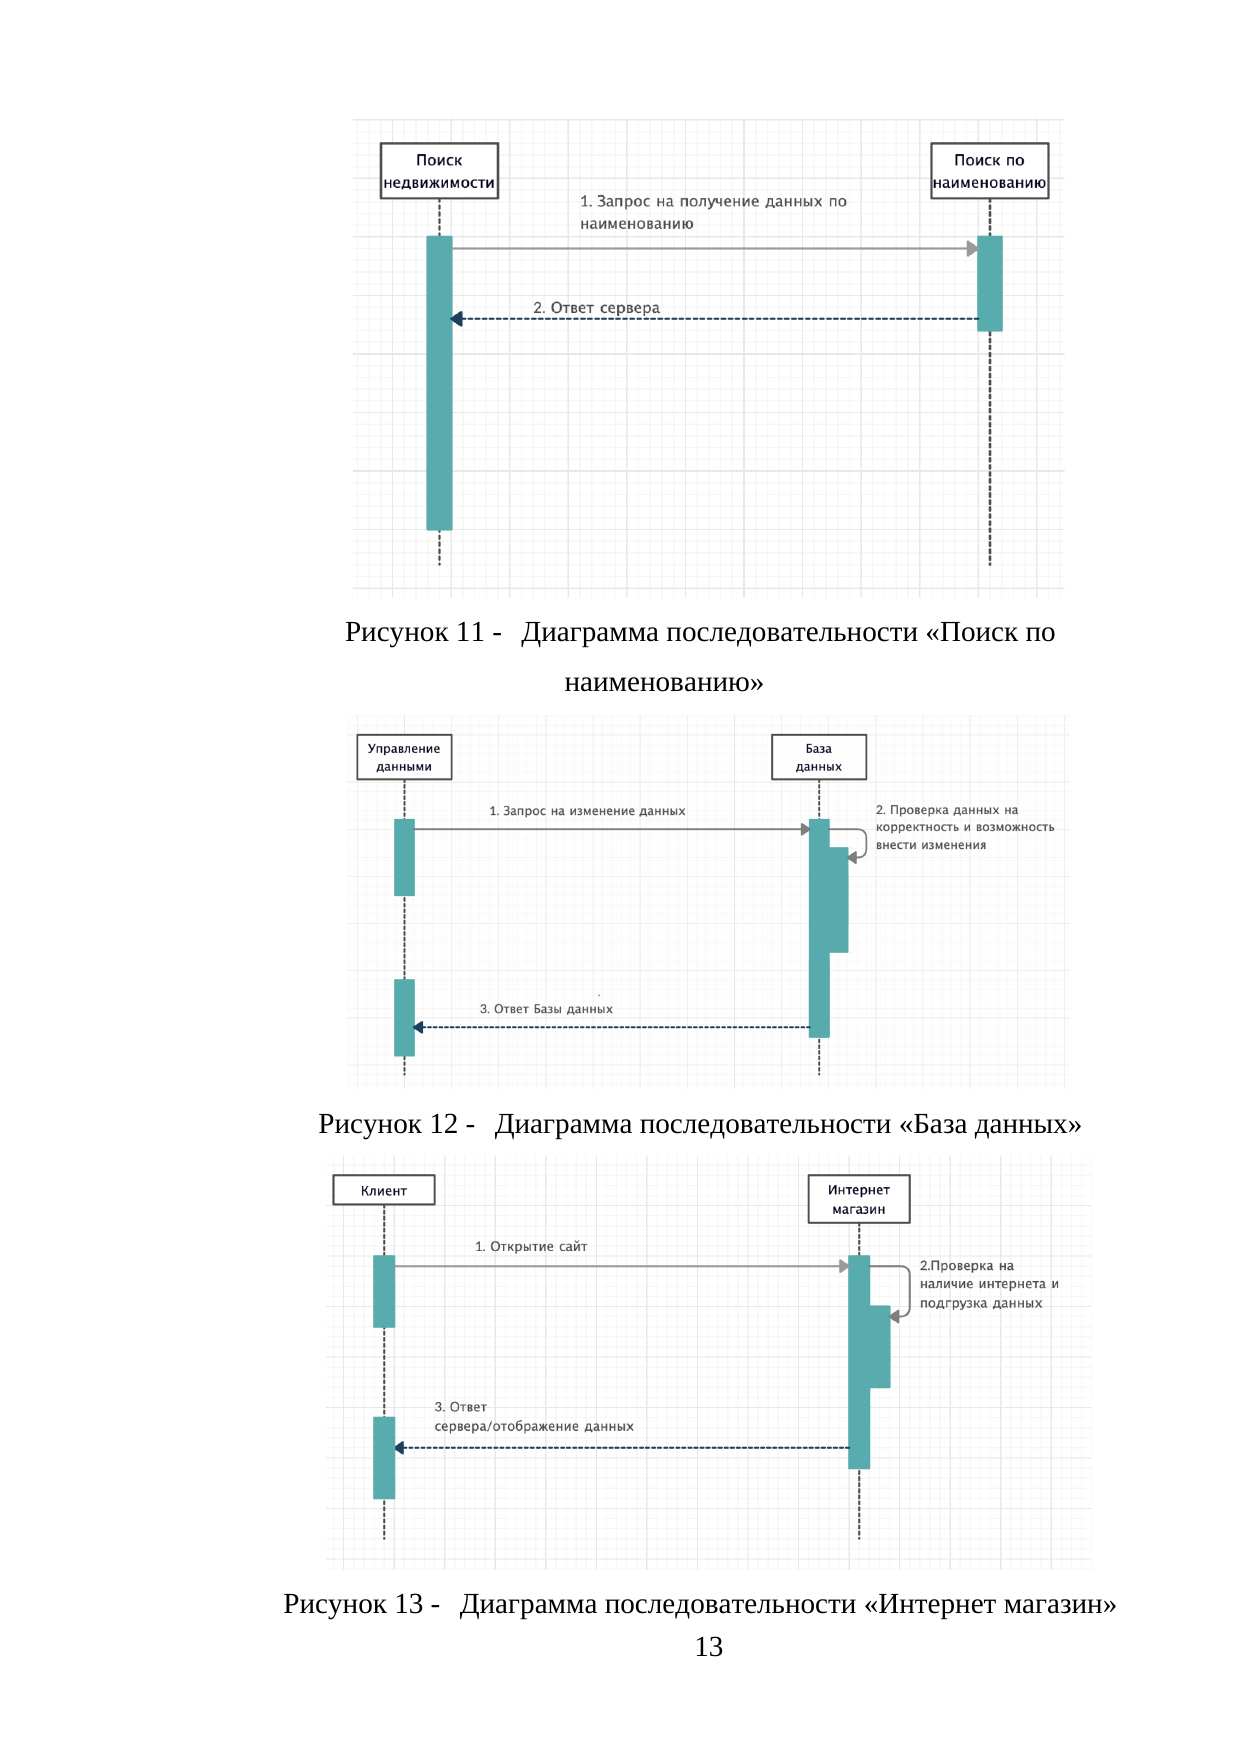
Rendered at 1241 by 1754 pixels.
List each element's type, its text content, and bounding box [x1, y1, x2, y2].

picture [326, 1156, 1092, 1570]
picture [352, 118, 1065, 598]
picture [347, 715, 1071, 1089]
text Диаграмма последовательности «Поиск по наименованию» [177, 614, 1152, 698]
text Диаграмма последовательности «База данных» [177, 1106, 1152, 1139]
text Диаграмма последовательности «Интернет магазин» [177, 1587, 1152, 1620]
